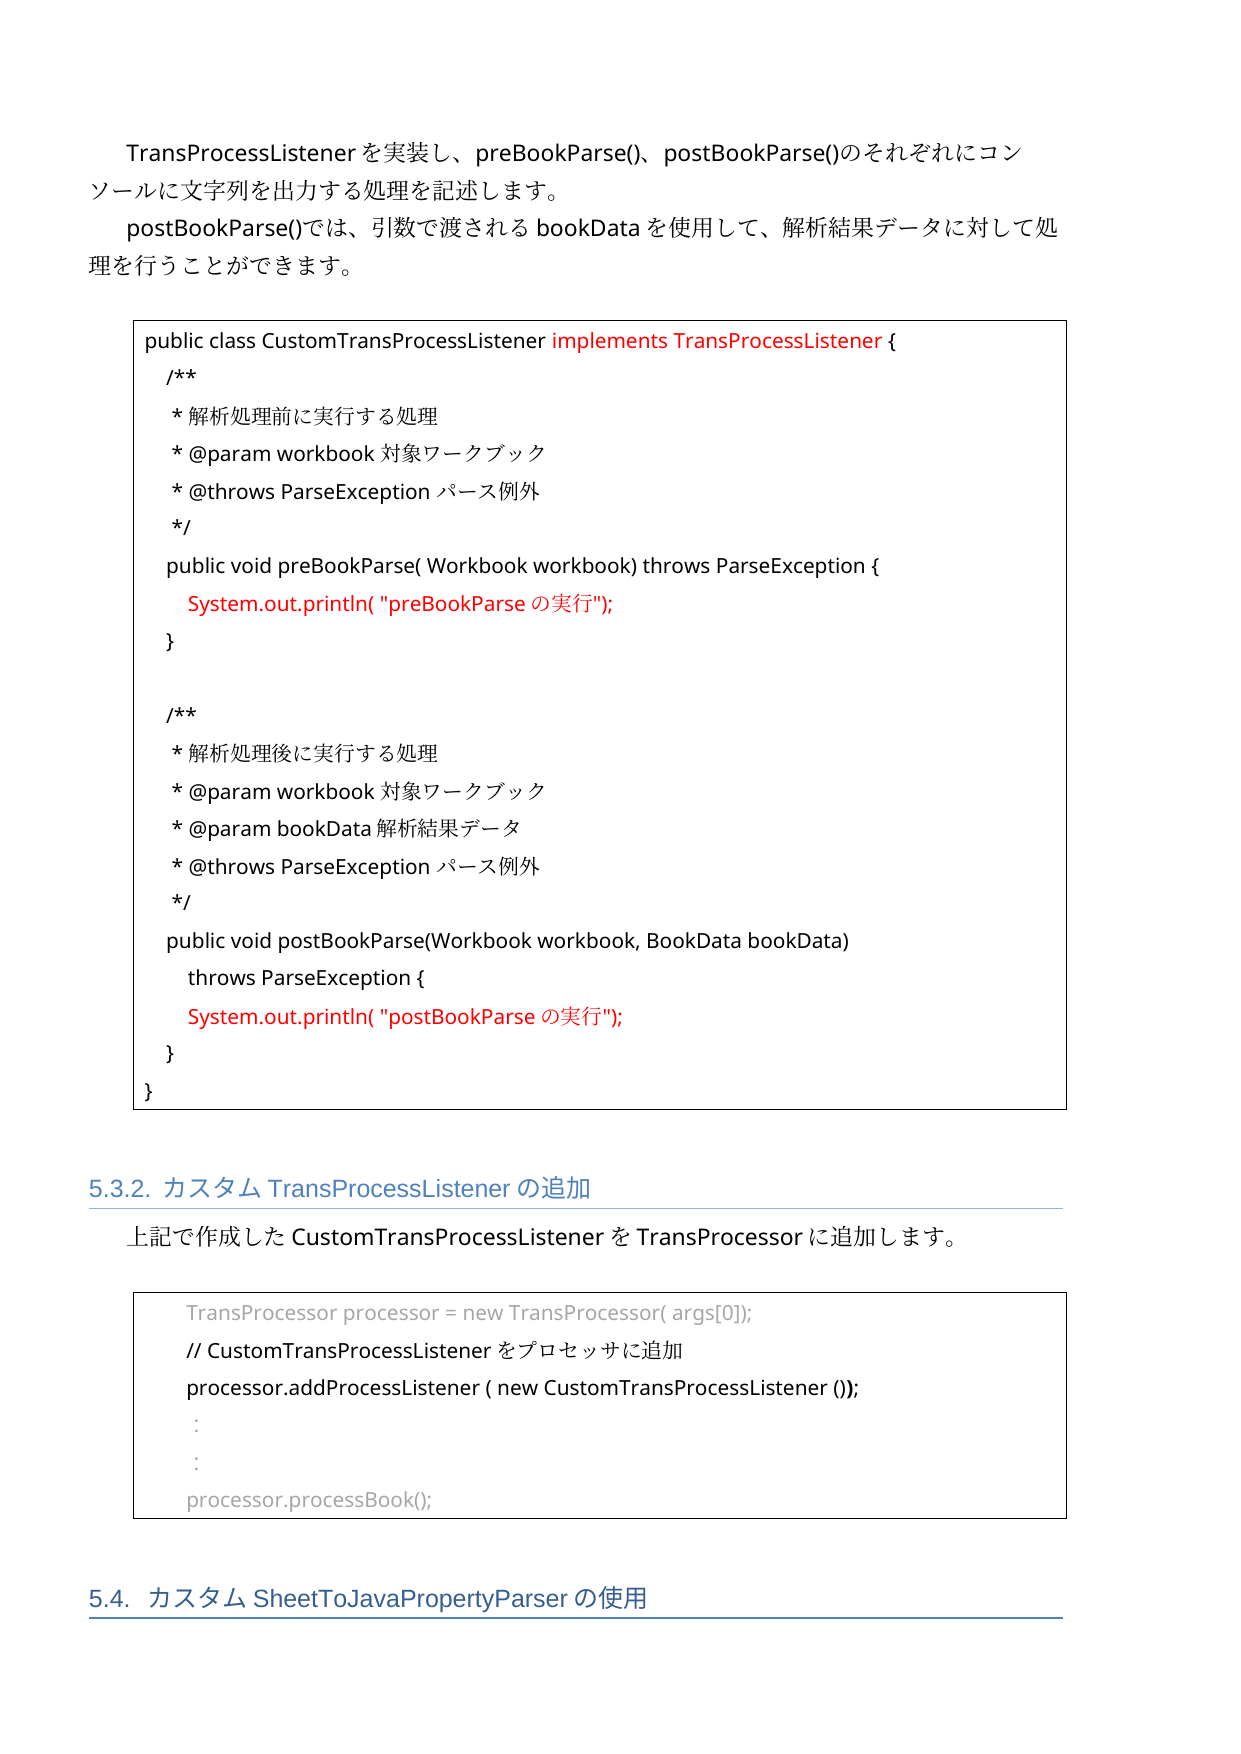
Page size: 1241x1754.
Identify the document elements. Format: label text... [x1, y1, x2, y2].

subtitle カスタムTransProcessListenerの追加 [89, 1168, 1063, 1208]
subtitle カスタムSheetToJavaPropertyParserの使用 [89, 1578, 1063, 1617]
table_header TransProcessor processor = new TransProcessor( args[0]); // CustomTransProcessListenerをプロセッサに追加 processor.addProcessListener ( new CustomTransProcessListener ()); ： ： processor.processBook(); [134, 1293, 1066, 1518]
table_header public class CustomTransProcessListener implements TransProcessListener { /** * 解析処理前に実行する処理 * @param workbook 対象ワークブック * @throws ParseException パース例外 */ public void preBookParse( Workbook workbook) throws ParseException { System.out.println( "preBookParseの実行"); } /** * 解析処理後に実行する処理 * @param workbook 対象ワークブック * @param bookData解析結果データ * @throws ParseException パース例外 */ public void postBookParse(Workbook workbook, BookData bookData) throws ParseException { System.out.println( "postBookParseの実行"); } } [134, 321, 1066, 1109]
text postBookParse()では、引数で渡されるbookDataを使用して、解析結果データに対して処理を行うことができます。 [89, 208, 1063, 283]
text 上記で作成したCustomTransProcessListenerをTransProcessorに追加します。 [89, 1217, 1063, 1255]
text TransProcessListenerを実装し、preBookParse()、postBookParse()のそれぞれにコンソールに文字列を出力する処理を記述します。 [89, 133, 1063, 208]
